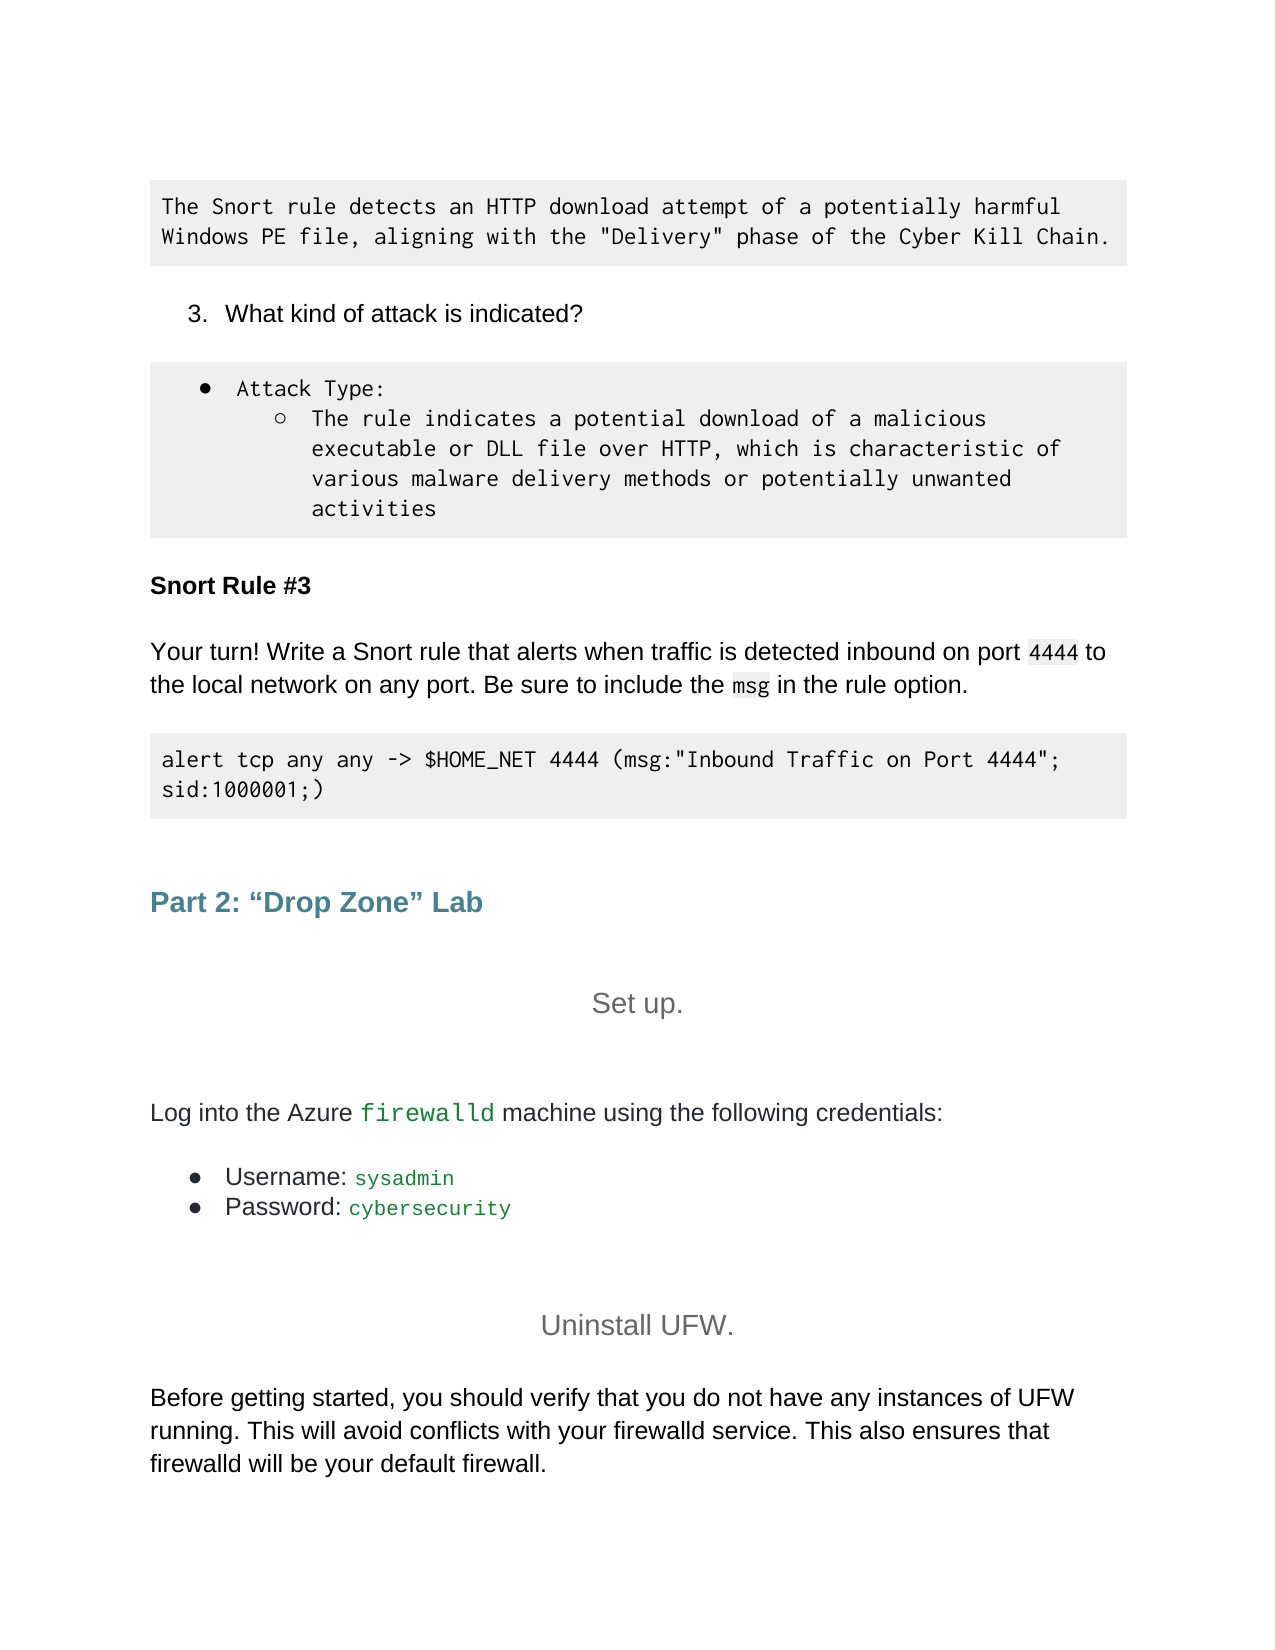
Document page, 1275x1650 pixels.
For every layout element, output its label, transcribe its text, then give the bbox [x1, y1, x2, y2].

table_header The Snort rule detects an HTTP download attempt of a potentially harmful Windows PE file, aligning with the "Delivery" phase of the Cyber Kill Chain. [152, 182, 1125, 264]
text Log into the Azure firewalld machine using the following credentials: [150, 1098, 1125, 1129]
list Password: cybersecurity [187, 1191, 1125, 1221]
subtitle Uninstall UFW. [150, 1308, 1125, 1342]
subtitle Part 2: “Drop Zone” Lab [150, 885, 1125, 918]
list What kind of attack is indicated? [187, 299, 1125, 328]
subtitle Set up. [150, 986, 1125, 1019]
text Snort Rule #3 [150, 571, 1125, 600]
text Before getting started, you should verify that you do not have any instances of UFW running. This will avoid conflicts with your firewalld service. This also ensures that firewalld will be your default firewall. [150, 1383, 1125, 1478]
text Your turn! Write a Snort rule that alerts when traffic is detected inbound on port 4444 to the local network on any port. Be sure to include the msg in the rule option. [150, 637, 1125, 699]
list Username: sysadmin [187, 1162, 1125, 1191]
table_header alert tcp any any -> $HOME_NET 4444 (msg:"Inbound Traffic on Port 4444"; sid:1000001;) [152, 735, 1125, 817]
table_header Attack Type: The rule indicates a potential download of a malicious executable or DLL file over HTTP, which is characteristic of various malware delivery methods or potentially unwanted activities [152, 364, 1125, 536]
